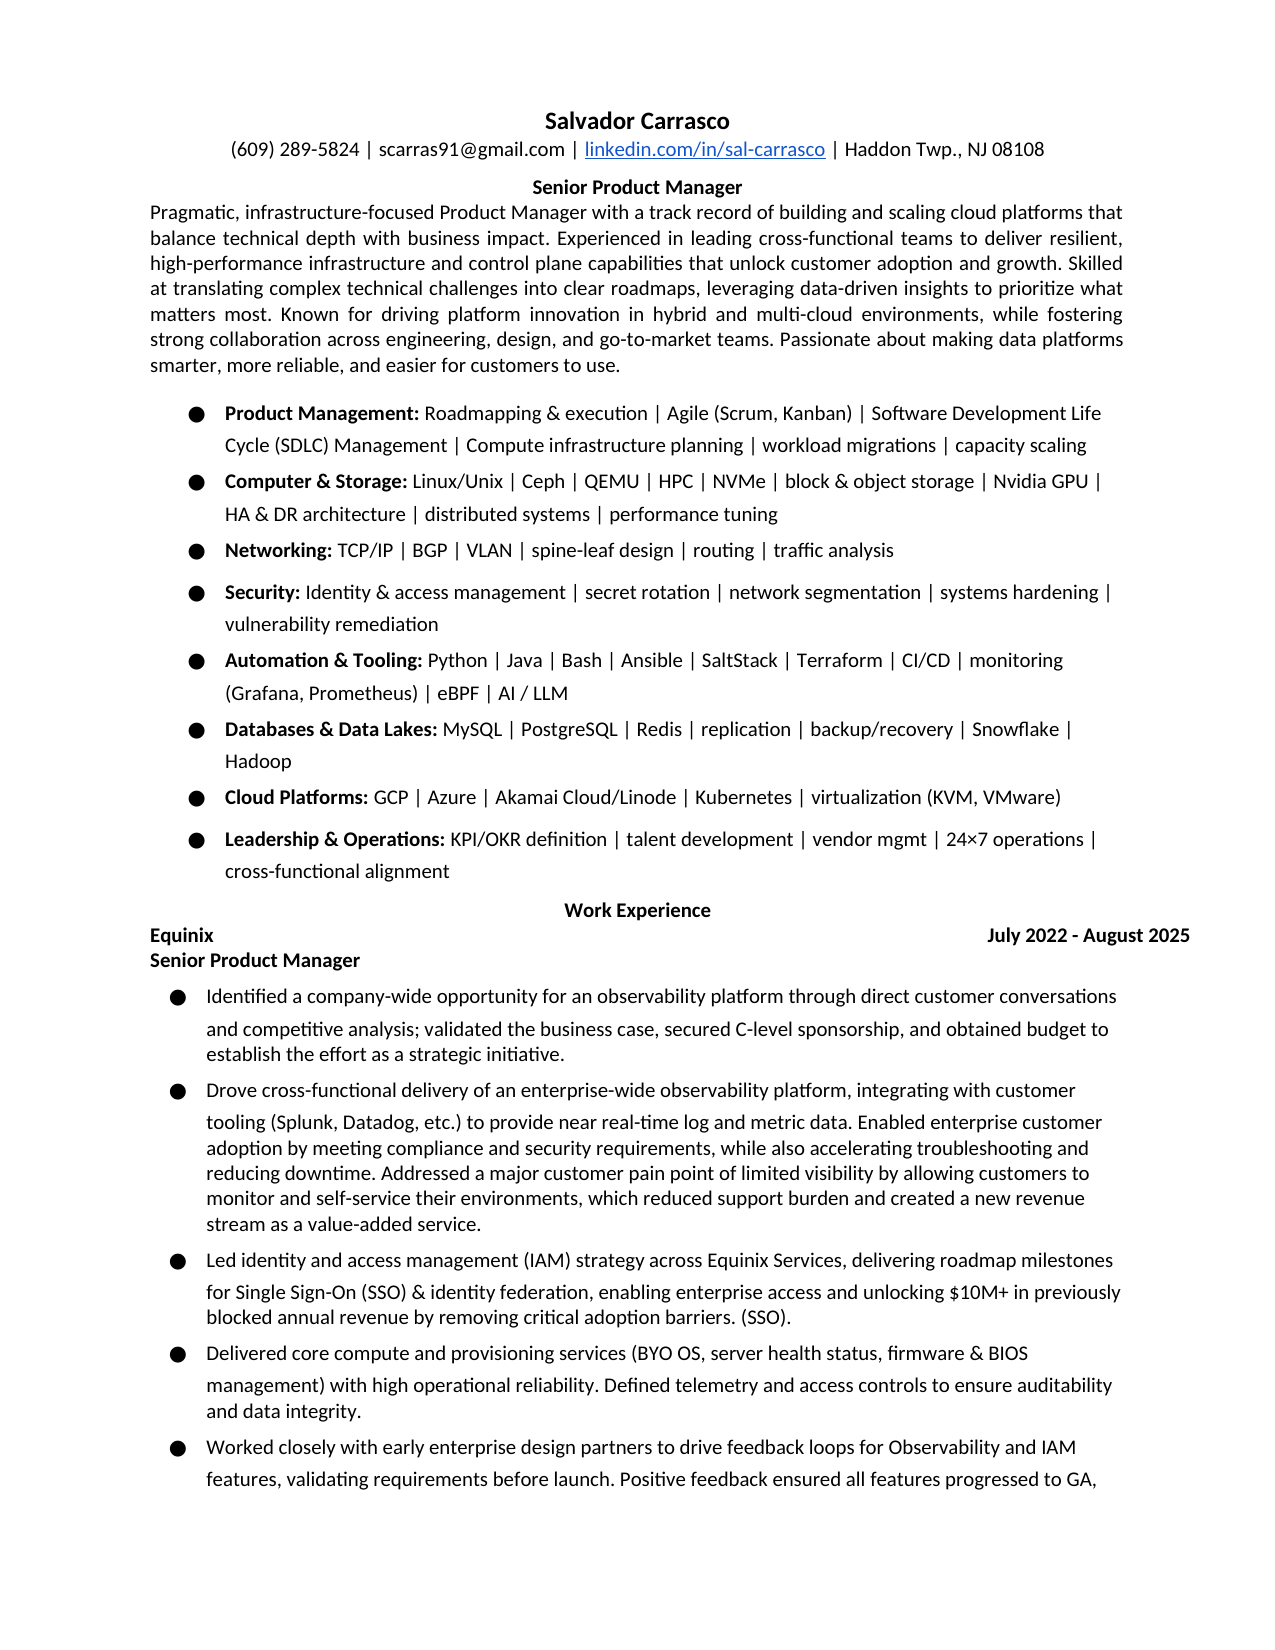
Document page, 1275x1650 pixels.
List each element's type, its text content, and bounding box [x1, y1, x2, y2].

list Product Management: Roadmapping & execution | Agile (Scrum, Kanban) | Software Development Life Cycle (SDLC) Management | Compute infrastructure planning | workload migrations | capacity scaling [187, 390, 1125, 458]
text Equinix July 2022 - August 2025 [150, 922, 1125, 948]
list Automation & Tooling: Python | Java | Bash | Ansible | SaltStack | Terraform | CI/CD | monitoring (Grafana, Prometheus) | eBPF | AI / LLM [187, 637, 1125, 705]
text Senior Product Manager [150, 174, 1125, 199]
text Salvador Carrasco [150, 105, 1125, 136]
list Networking: TCP/IP | BGP | VLAN | spine-leaf design | routing | traffic analysis [187, 526, 1125, 569]
list Security: Identity & access management | secret rotation | network segmentation | systems hardening | vulnerability remediation [187, 569, 1125, 637]
list Drove cross-functional delivery of an enterprise-wide observability platform, integrating with customer tooling (Splunk, Datadog, etc.) to provide near real-time log and metric data. Enabled enterprise customer adoption by meeting compliance and security requirements, while also accelerating troubleshooting and reducing downtime. Addressed a major customer pain point of limited visibility by allowing customers to monitor and self-service their environments, which reduced support burden and created a new revenue stream as a value-added service. [169, 1067, 1125, 1236]
text Work Experience [150, 897, 1125, 922]
list Identified a company-wide opportunity for an observability platform through direct customer conversations and competitive analysis; validated the business case, secured C-level sponsorship, and obtained budget to establish the effort as a strategic initiative. [169, 973, 1125, 1067]
list Delivered core compute and provisioning services (BYO OS, server health status, firmware & BIOS management) with high operational reliability. Defined telemetry and access controls to ensure auditability and data integrity. [169, 1330, 1125, 1423]
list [169, 1423, 1125, 1492]
text (609) 289-5824 | scarras91@gmail.com | linkedin.com/in/sal-carrasco | Haddon Twp., NJ 08108 [150, 136, 1125, 161]
text Pragmatic, infrastructure-focused Product Manager with a track record of building and scaling cloud platforms that balance technical depth with business impact. Experienced in leading cross-functional teams to deliver resilient, high-performance infrastructure and control plane capabilities that unlock customer adoption and growth. Skilled at translating complex technical challenges into clear roadmaps, leveraging data-driven insights to prioritize what matters most. Known for driving platform innovation in hybrid and multi-cloud environments, while fostering strong collaboration across engineering, design, and go-to-market teams. Passionate about making data platforms smarter, more reliable, and easier for customers to use. [150, 199, 1125, 377]
list Led identity and access management (IAM) strategy across Equinix Services, delivering roadmap milestones for Single Sign-On (SSO) & identity federation, enabling enterprise access and unlocking $10M+ in previously blocked annual revenue by removing critical adoption barriers. (SSO). [169, 1236, 1125, 1330]
list Leadership & Operations: KPI/OKR definition | talent development | vendor mgmt | 24×7 operations | cross-functional alignment [187, 816, 1125, 884]
list Computer & Storage: Linux/Unix | Ceph | QEMU | HPC | NVMe | block & object storage | Nvidia GPU | HA & DR architecture | distributed systems | performance tuning [187, 458, 1125, 526]
list Cloud Platforms: GCP | Azure | Akamai Cloud/Linode | Kubernetes | virtualization (KVM, VMware) [187, 773, 1125, 816]
list Databases & Data Lakes: MySQL | PostgreSQL | Redis | replication | backup/recovery | Snowflake | Hadoop [187, 705, 1125, 773]
text Senior Product Manager [150, 948, 1125, 973]
